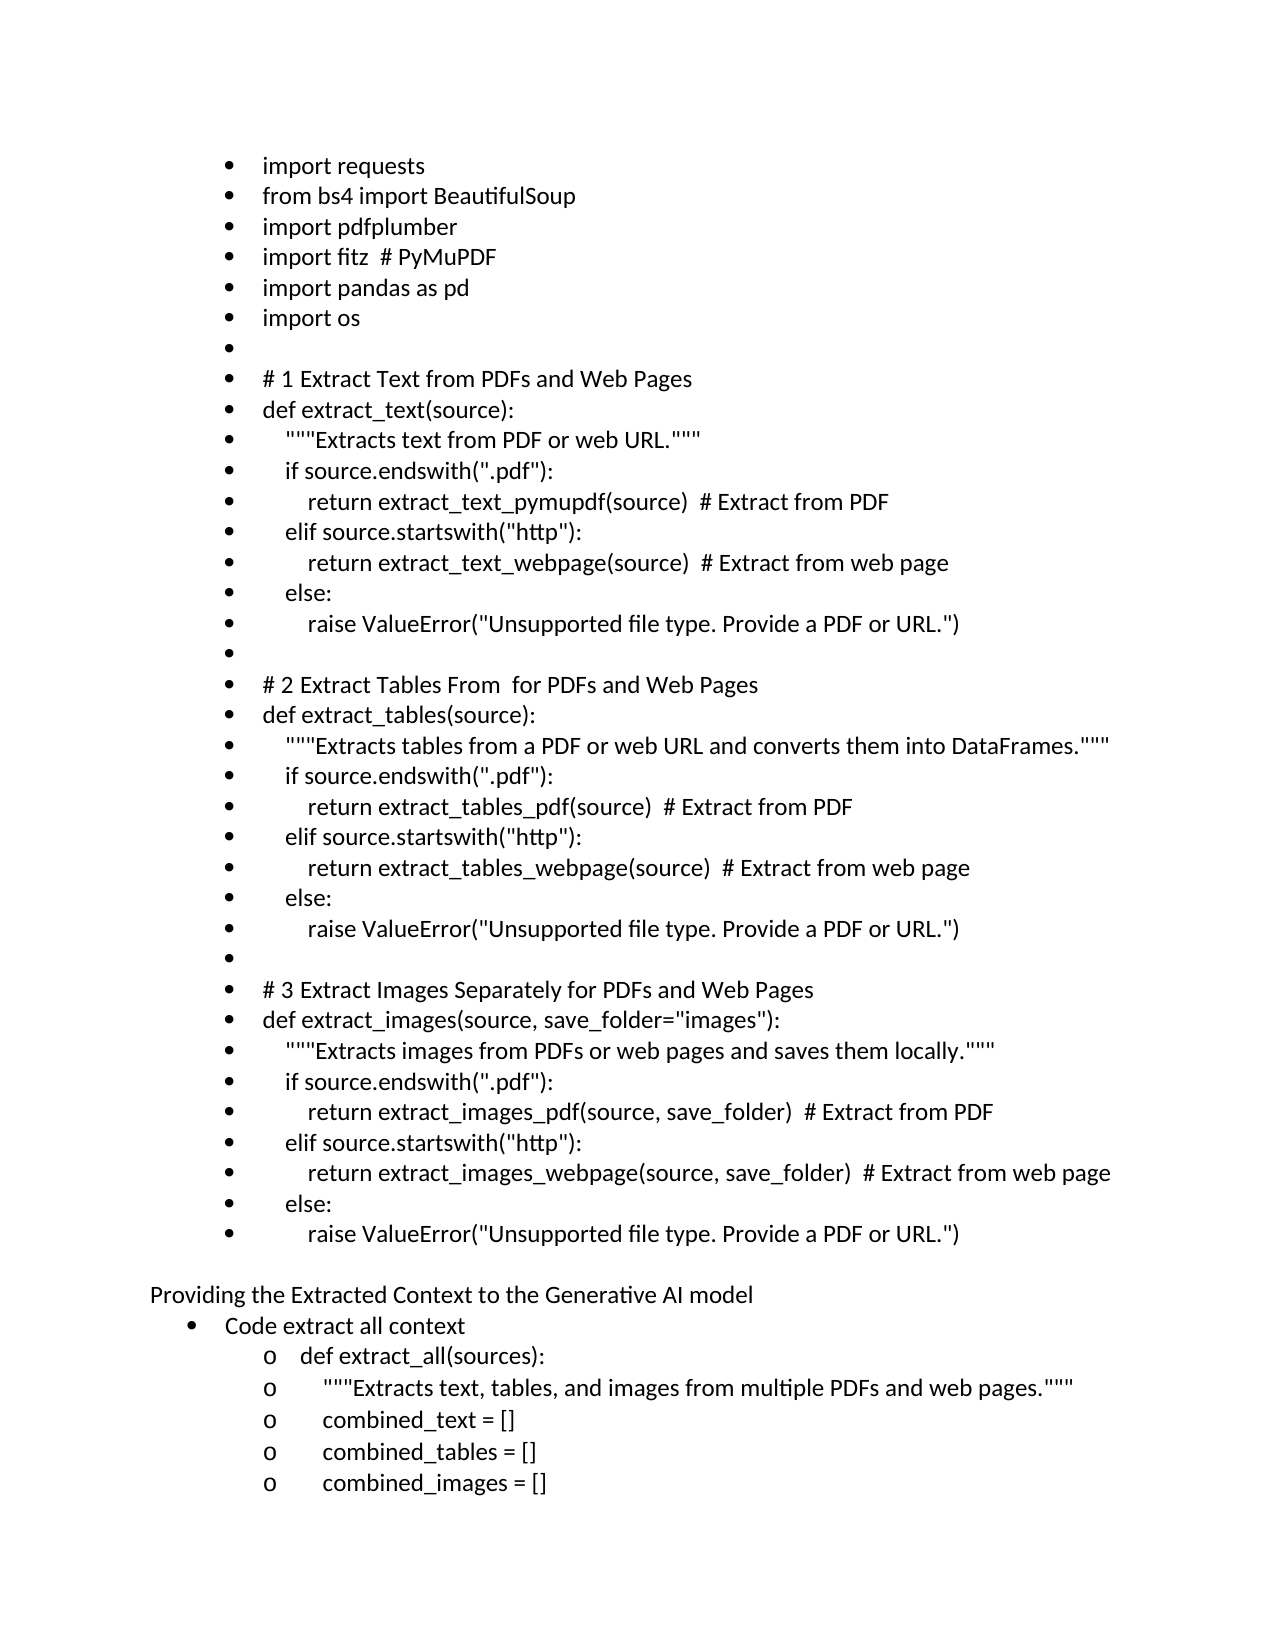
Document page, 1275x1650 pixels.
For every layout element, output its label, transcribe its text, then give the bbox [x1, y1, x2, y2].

list raise ValueError("Unsupported file type. Provide a PDF or URL.") [225, 608, 1125, 638]
list else: [225, 882, 1125, 913]
list import fitz # PyMuPDF [225, 242, 1125, 272]
list return extract_tables_pdf(source) # Extract from PDF [225, 791, 1125, 821]
list elif source.startswith("http"): [225, 1127, 1125, 1157]
list import requests [225, 150, 1125, 181]
text Providing the Extracted Context to the Generative AI model [150, 1279, 1125, 1310]
list return extract_tables_webpage(source) # Extract from web page [225, 852, 1125, 882]
list import os [225, 303, 1125, 333]
list import pandas as pd [225, 272, 1125, 303]
list if source.endswith(".pdf"): [225, 760, 1125, 791]
list def extract_images(source, save_folder="images"): [225, 1004, 1125, 1035]
list return extract_text_webpage(source) # Extract from web page [225, 547, 1125, 577]
list raise ValueError("Unsupported file type. Provide a PDF or URL.") [225, 1218, 1125, 1249]
list raise ValueError("Unsupported file type. Provide a PDF or URL.") [225, 913, 1125, 943]
list def extract_tables(source): [225, 699, 1125, 730]
list """Extracts images from PDFs or web pages and saves them locally.""" [225, 1035, 1125, 1066]
list def extract_all(sources): [262, 1340, 1125, 1372]
list combined_images = [] [262, 1467, 1125, 1499]
list return extract_images_pdf(source, save_folder) # Extract from PDF [225, 1096, 1125, 1127]
list else: [225, 577, 1125, 608]
list combined_tables = [] [262, 1436, 1125, 1467]
list return extract_images_webpage(source, save_folder) # Extract from web page [225, 1157, 1125, 1188]
list Code extract all context [187, 1310, 1125, 1340]
list # 2️ Extract Tables From for PDFs and Web Pages [225, 669, 1125, 699]
list if source.endswith(".pdf"): [225, 455, 1125, 486]
list else: [225, 1188, 1125, 1218]
list elif source.startswith("http"): [225, 821, 1125, 852]
list # 1️ Extract Text from PDFs and Web Pages [225, 364, 1125, 394]
list def extract_text(source): [225, 394, 1125, 425]
list from bs4 import BeautifulSoup [225, 181, 1125, 211]
list """Extracts tables from a PDF or web URL and converts them into DataFrames.""" [225, 730, 1125, 760]
list """Extracts text, tables, and images from multiple PDFs and web pages.""" [262, 1372, 1125, 1404]
list if source.endswith(".pdf"): [225, 1066, 1125, 1096]
list # 3️ Extract Images Separately for PDFs and Web Pages [225, 974, 1125, 1004]
list """Extracts text from PDF or web URL.""" [225, 425, 1125, 455]
list import pdfplumber [225, 211, 1125, 242]
list return extract_text_pymupdf(source) # Extract from PDF [225, 486, 1125, 516]
list combined_text = [] [262, 1404, 1125, 1436]
list elif source.startswith("http"): [225, 516, 1125, 547]
